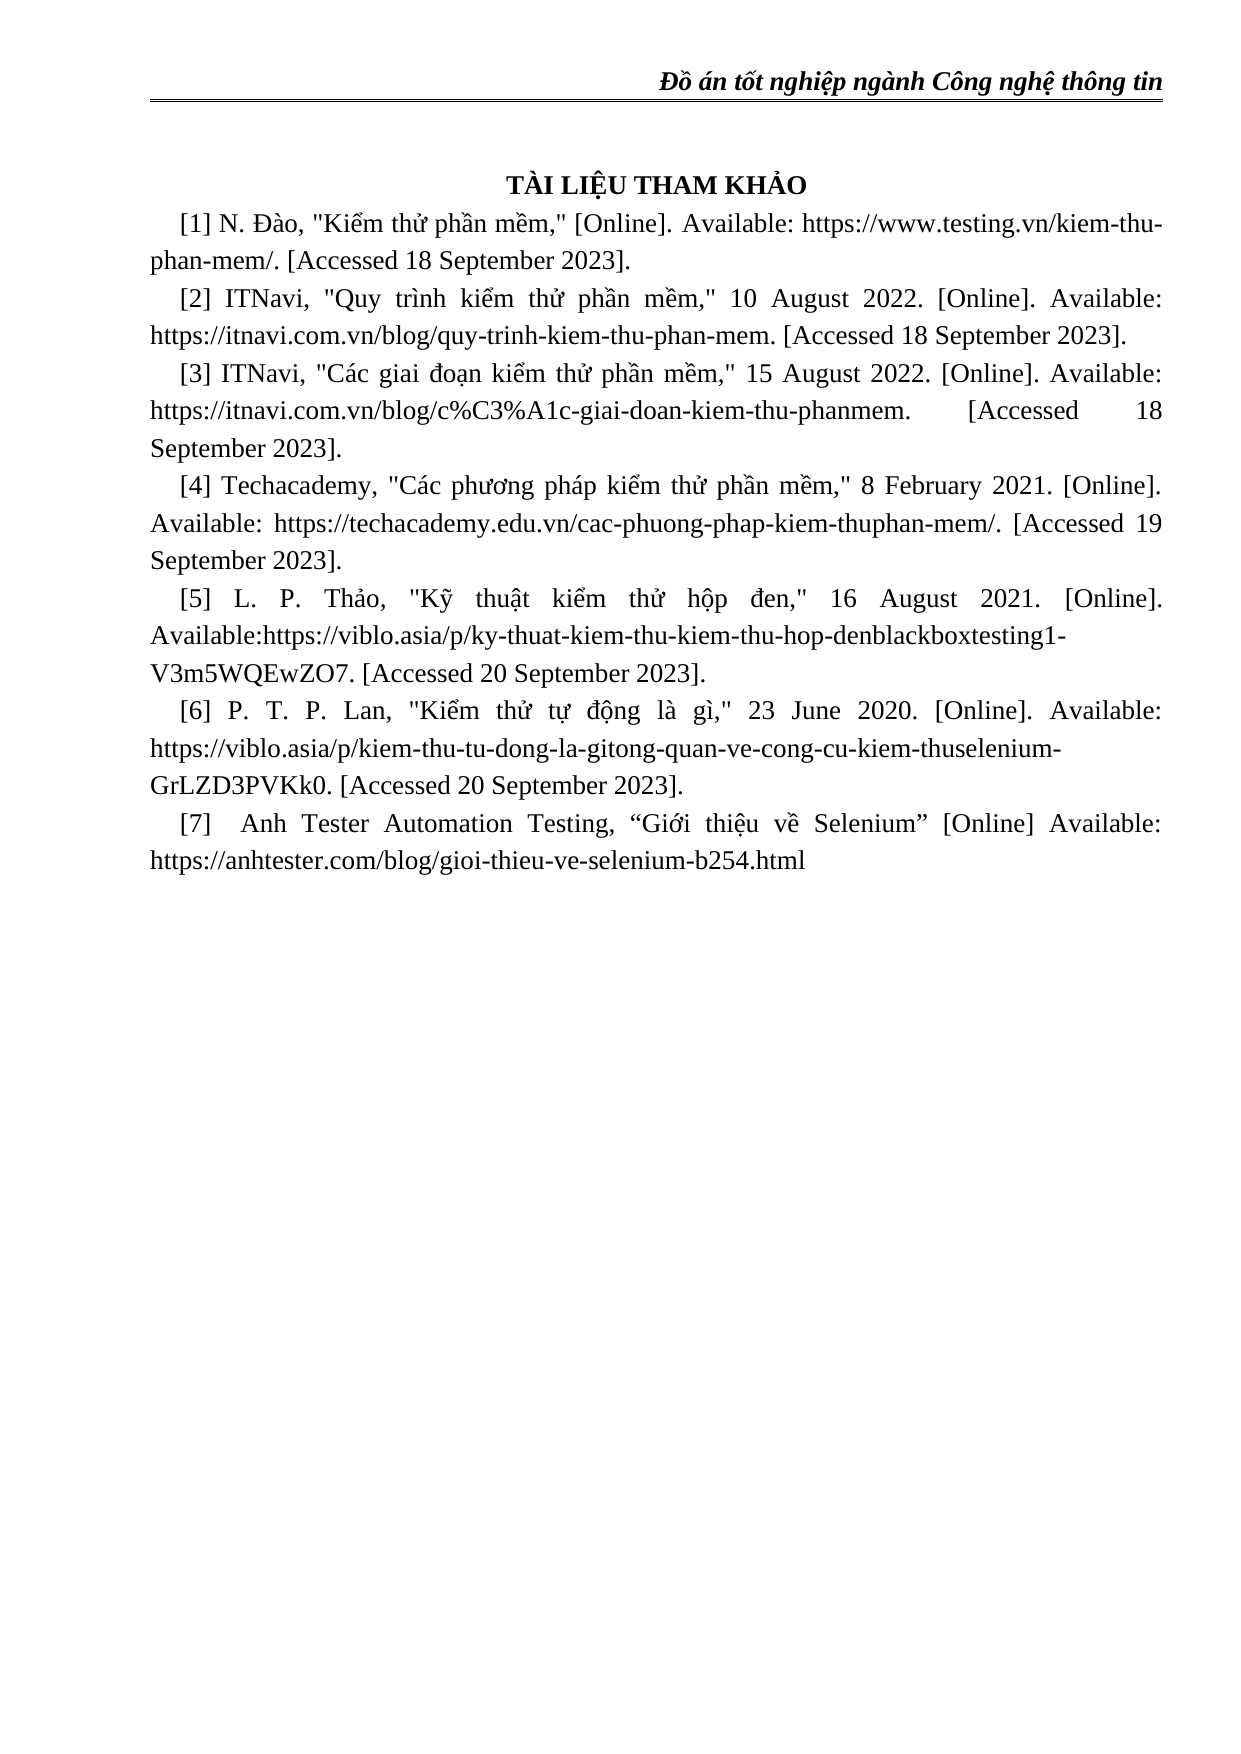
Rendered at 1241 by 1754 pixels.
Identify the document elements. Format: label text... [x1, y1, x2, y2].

text [3] ITNavi, "Các giai đoạn kiểm thử phần mềm," 15 August 2022. [Online]. Available: https://itnavi.com.vn/blog/c%C3%A1c-giai-doan-kiem-thu-phanmem. [Accessed 18 September 2023]. [150, 352, 1163, 464]
text [5] L. P. Thảo, "Kỹ thuật kiểm thử hộp đen," 16 August 2021. [Online]. Available:https://viblo.asia/p/ky-thuat-kiem-thu-kiem-thu-hop-denblackboxtesting1-V3m5WQEwZO7. [Accessed 20 September 2023]. [150, 577, 1163, 689]
text [1] N. Đào, "Kiểm thử phần mềm," [Online]. Available: https://www.testing.vn/kiem-thu-phan-mem/. [Accessed 18 September 2023]. [150, 202, 1163, 277]
text [7] Anh Tester Automation Testing, “Giới thiệu về Selenium” [Online] Available: https://anhtester.com/blog/gioi-thieu-ve-selenium-b254.html [150, 802, 1163, 877]
text [4] Techacademy, "Các phương pháp kiểm thử phần mềm," 8 February 2021. [Online]. Available: https://techacademy.edu.vn/cac-phuong-phap-kiem-thuphan-mem/. [Accessed 19 September 2023]. [150, 464, 1163, 577]
text [2] ITNavi, "Quy trình kiểm thử phần mềm," 10 August 2022. [Online]. Available: https://itnavi.com.vn/blog/quy-trinh-kiem-thu-phan-mem. [Accessed 18 September 2023]. [150, 277, 1163, 352]
text [6] P. T. P. Lan, "Kiểm thử tự động là gì," 23 June 2020. [Online]. Available: https://viblo.asia/p/kiem-thu-tu-dong-la-gitong-quan-ve-cong-cu-kiem-thuselenium-GrLZD3PVKk0. [Accessed 20 September 2023]. [150, 689, 1163, 802]
subtitle TÀI LIỆU THAM KHẢO [150, 164, 1163, 202]
